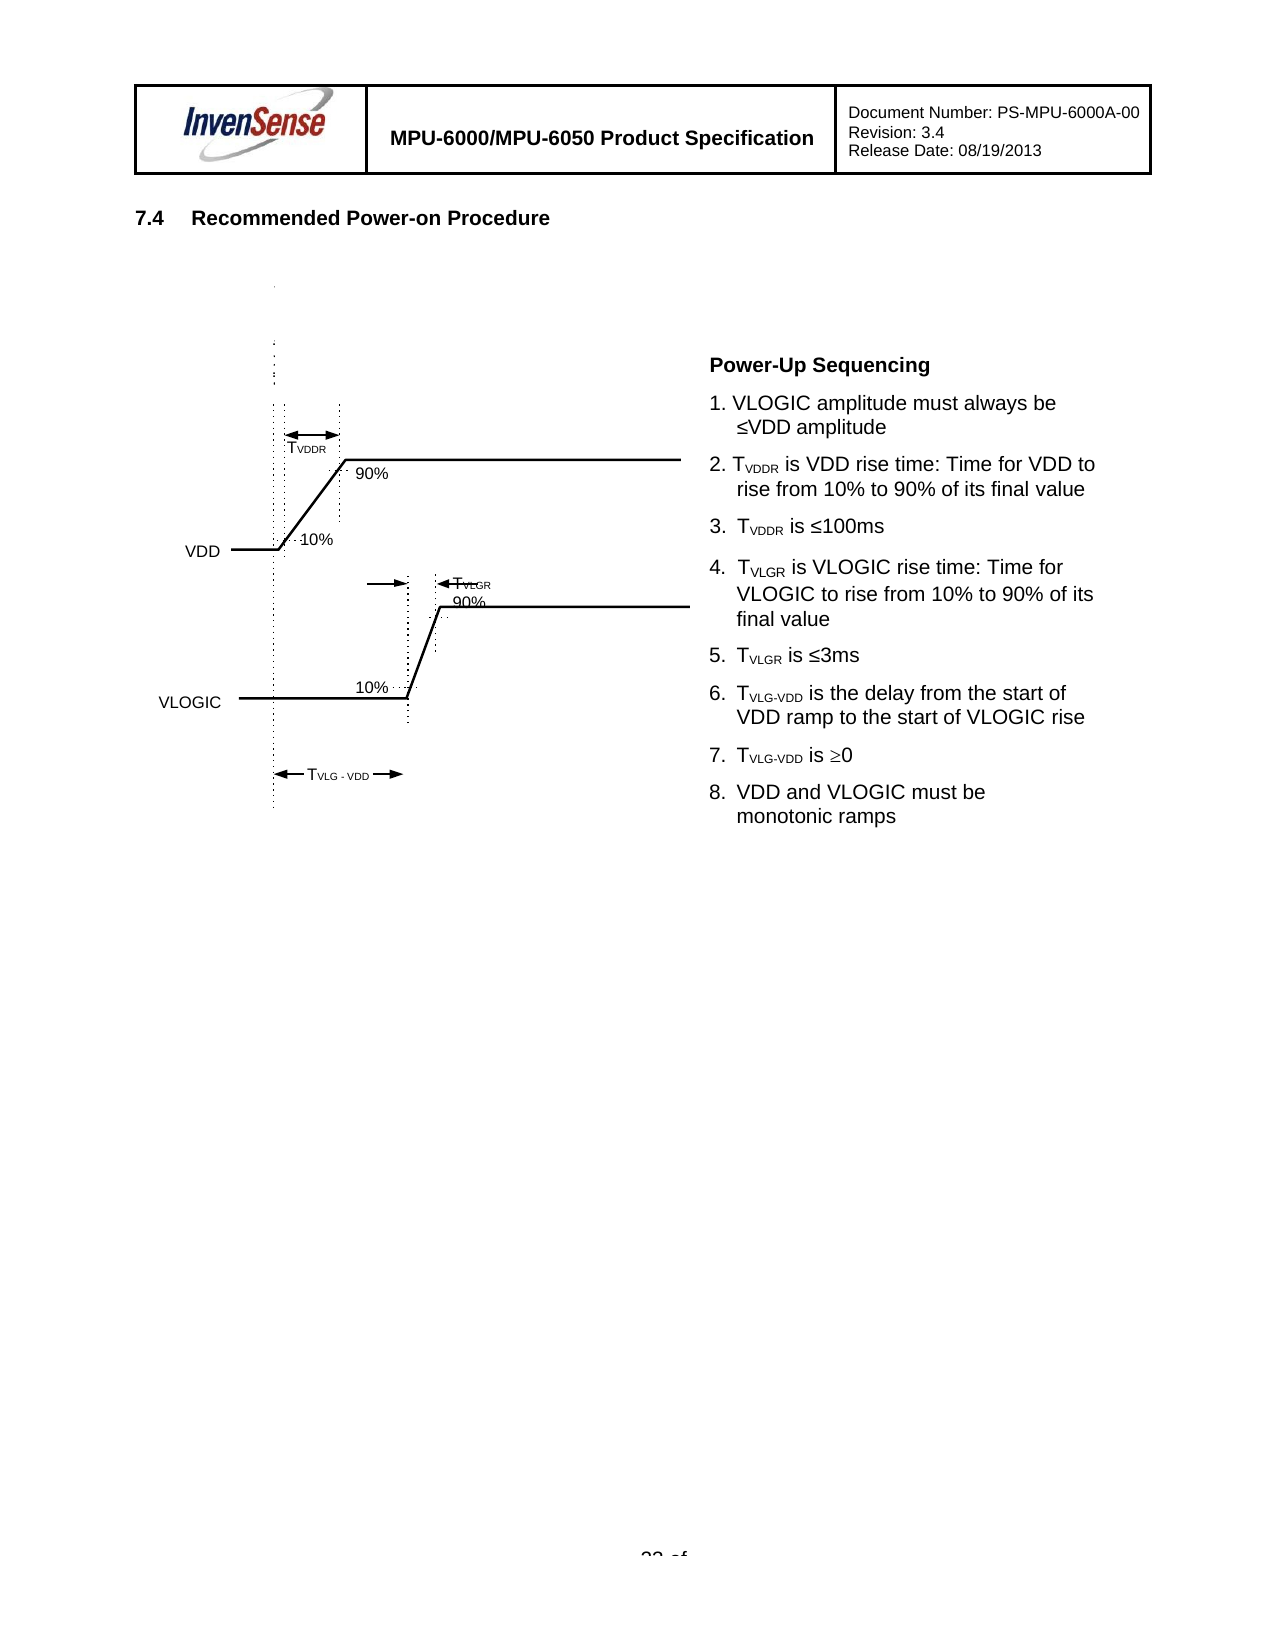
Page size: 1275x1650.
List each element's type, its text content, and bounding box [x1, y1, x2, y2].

list VDD and VLOGIC must be monotonic ramps [709, 780, 1080, 828]
picture [180, 87, 337, 163]
list TVLGR is ≤3ms [709, 643, 1235, 667]
list TVLG-VDD is the delay from the start of VDD ramp to the start of VLOGIC rise [709, 681, 1114, 729]
text VDD [52, 542, 220, 561]
list TVLG-VDD is ≥0 [709, 742, 1235, 767]
list TVLGR [709, 554, 786, 582]
subtitle Recommended Power-on Procedure [135, 206, 1235, 230]
text Power-Up Sequencing [709, 353, 1235, 377]
list VLOGIC amplitude must always be ≤VDD amplitude [709, 390, 1108, 439]
text is VLOGIC rise time: Time for [791, 555, 1235, 579]
list TVDDR is ≤100ms [709, 514, 1235, 538]
text VLOGIC to rise from 10% to 90% of its final value [736, 582, 1128, 631]
text VLOGIC [158, 693, 224, 712]
list TVDDR is VDD rise time: Time for VDD to rise from 10% to 90% of its final value [709, 452, 1128, 501]
